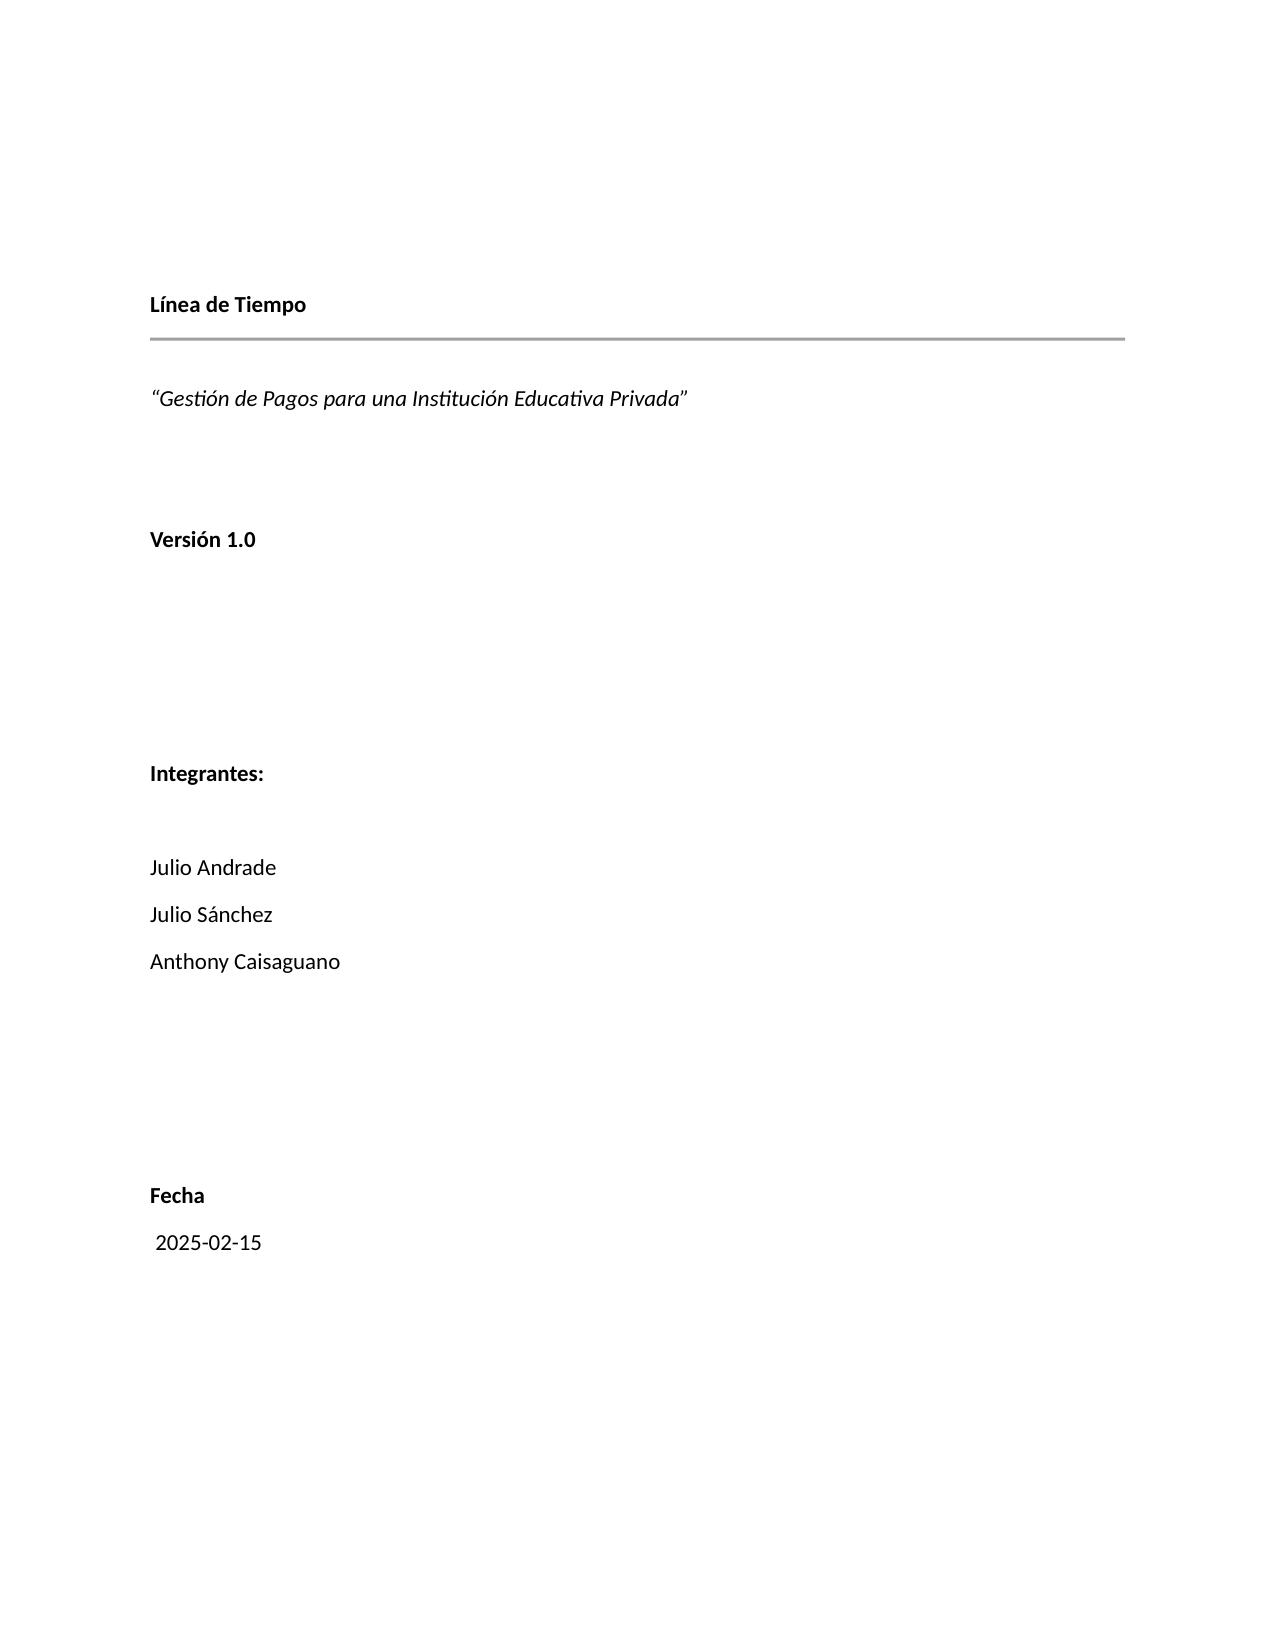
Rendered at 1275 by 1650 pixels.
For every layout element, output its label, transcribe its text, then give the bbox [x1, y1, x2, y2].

text Línea de Tiempo [150, 291, 1125, 319]
text Versión 1.0 [150, 525, 1125, 553]
text Julio Andrade [150, 853, 1125, 881]
text “Gestión de Pagos para una Institución Educativa Privada” [150, 384, 1125, 412]
text Integrantes: [150, 759, 1125, 787]
text Julio Sánchez [150, 900, 1125, 928]
text 2025-02-15 [150, 1228, 1125, 1256]
text Fecha [150, 1181, 1125, 1209]
text Anthony Caisaguano [150, 947, 1125, 975]
